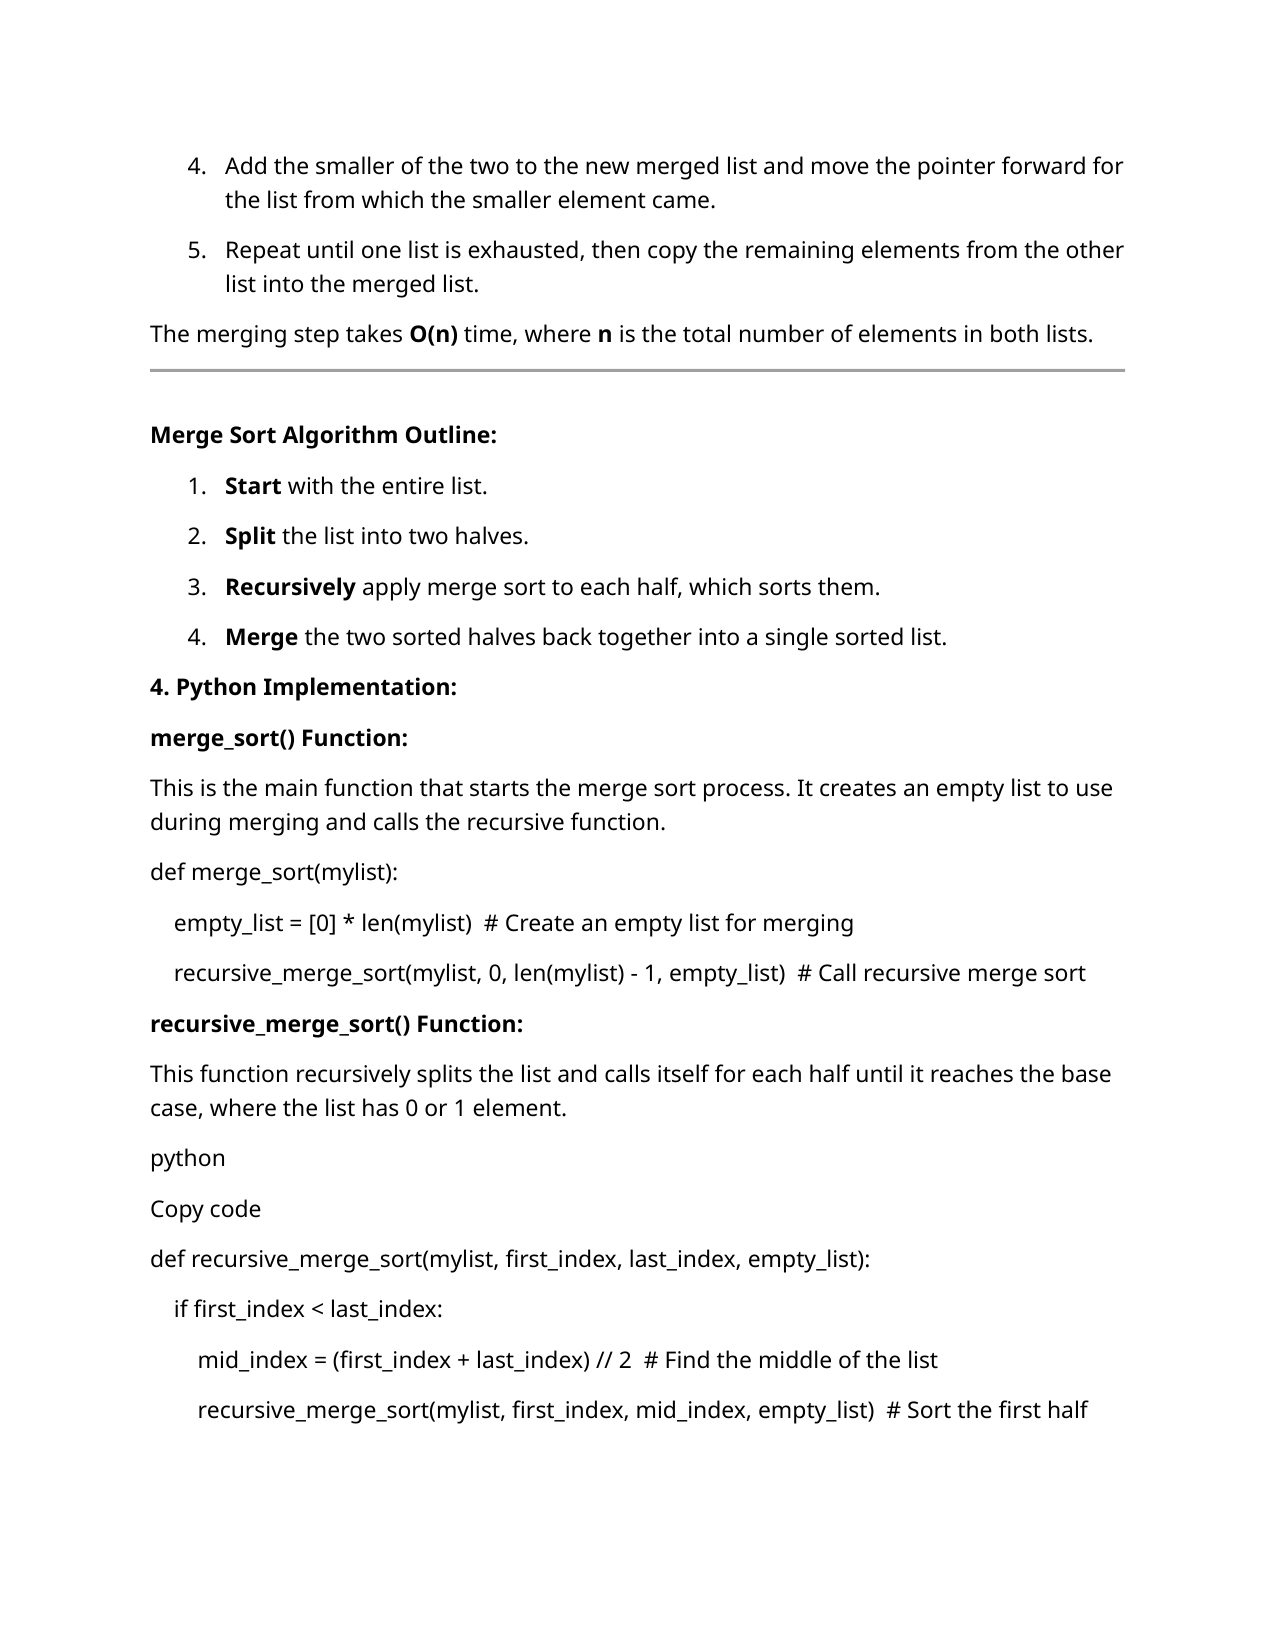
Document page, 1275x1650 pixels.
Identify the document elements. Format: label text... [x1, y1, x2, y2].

text merge_sort() Function: [150, 722, 1125, 753]
list Split the list into two halves. [187, 520, 1125, 551]
text Copy code [150, 1192, 1125, 1224]
text recursive_merge_sort(mylist, first_index, mid_index, empty_list) # Sort the first half [150, 1394, 1125, 1425]
text recursive_merge_sort(mylist, 0, len(mylist) - 1, empty_list) # Call recursive merge sort [150, 957, 1125, 988]
text This is the main function that starts the merge sort process. It creates an empty list to use during merging and calls the recursive function. [150, 772, 1125, 837]
text mid_index = (first_index + last_index) // 2 # Find the middle of the list [150, 1344, 1125, 1375]
list Recursively apply merge sort to each half, which sorts them. [187, 570, 1125, 602]
list Repeat until one list is exhausted, then copy the remaining elements from the other list into the merged list. [187, 234, 1125, 299]
text This function recursively splits the list and calls itself for each half until it reaches the base case, where the list has 0 or 1 element. [150, 1058, 1125, 1123]
list Merge the two sorted halves back together into a single sorted list. [187, 621, 1125, 652]
text The merging step takes O(n) time, where n is the total number of elements in both lists. [150, 318, 1125, 349]
text python [150, 1142, 1125, 1173]
text recursive_merge_sort() Function: [150, 1007, 1125, 1039]
text def recursive_merge_sort(mylist, first_index, last_index, empty_list): [150, 1243, 1125, 1274]
text if first_index < last_index: [150, 1293, 1125, 1324]
text empty_list = [0] * len(mylist) # Create an empty list for merging [150, 907, 1125, 938]
text 4. Python Implementation: [150, 671, 1125, 702]
text def merge_sort(mylist): [150, 856, 1125, 887]
list Add the smaller of the two to the new merged list and move the pointer forward for the list from which the smaller element came. [187, 150, 1125, 215]
text Merge Sort Algorithm Outline: [150, 419, 1125, 450]
list Start with the entire list. [187, 469, 1125, 501]
